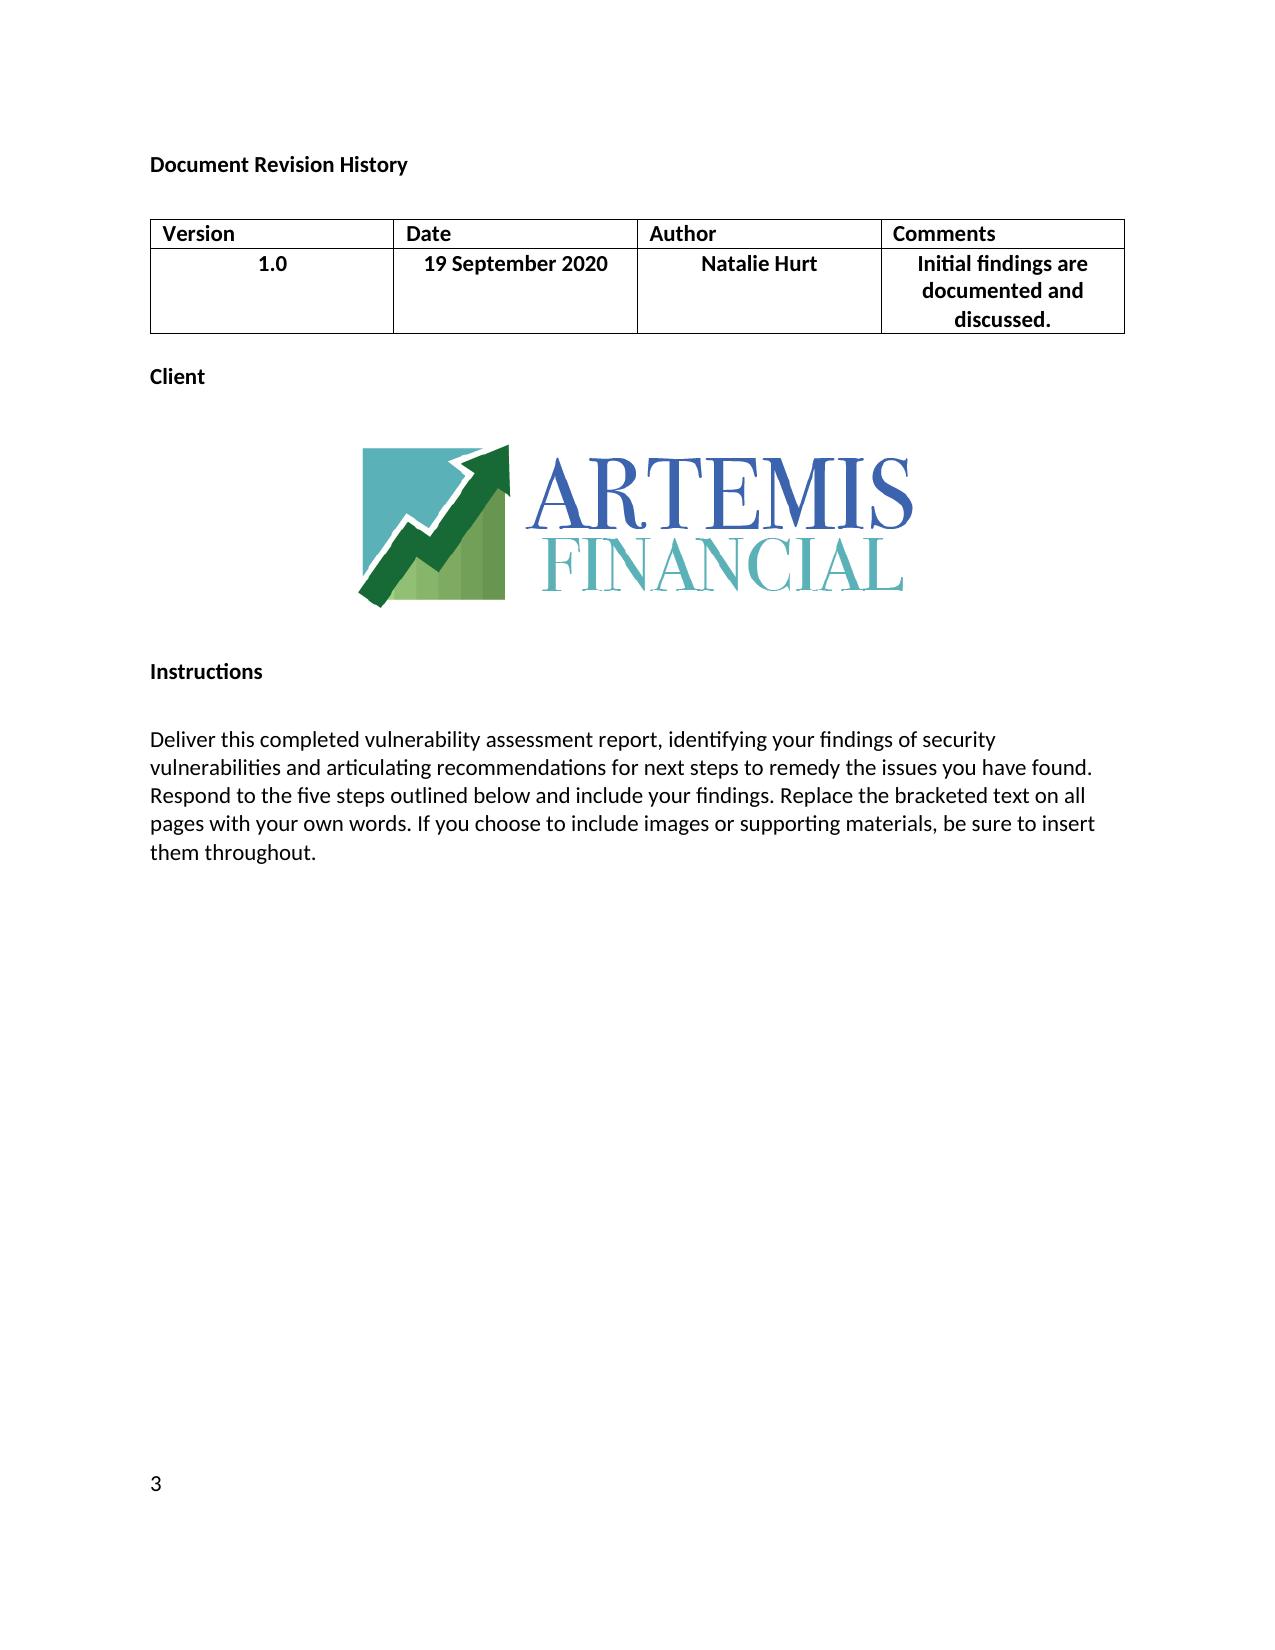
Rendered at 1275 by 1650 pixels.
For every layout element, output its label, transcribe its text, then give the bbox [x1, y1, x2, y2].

table_header Author [638, 220, 881, 248]
table_cell 19 September 2020 [394, 249, 637, 333]
table_header Version [151, 220, 393, 248]
text Respond to the five steps outlined below and include your findings. Replace the bracketed text on all pages with your own words. If you choose to include images or supporting materials, be sure to insert them throughout. [150, 782, 1125, 866]
text Deliver this completed vulnerability assessment report, identifying your findings of security vulnerabilities and articulating recommendations for next steps to remedy the issues you have found. [150, 726, 1125, 782]
table_cell 1.0 [151, 249, 393, 333]
subtitle Instructions [150, 657, 1125, 685]
table_header Comments [882, 220, 1124, 248]
picture [346, 430, 929, 629]
table_header Date [394, 220, 637, 248]
table_cell Natalie Hurt [638, 249, 881, 333]
subtitle Document Revision History [150, 150, 1125, 178]
subtitle Client [150, 362, 1125, 390]
table_cell Initial findings are documented and discussed. [882, 249, 1124, 333]
